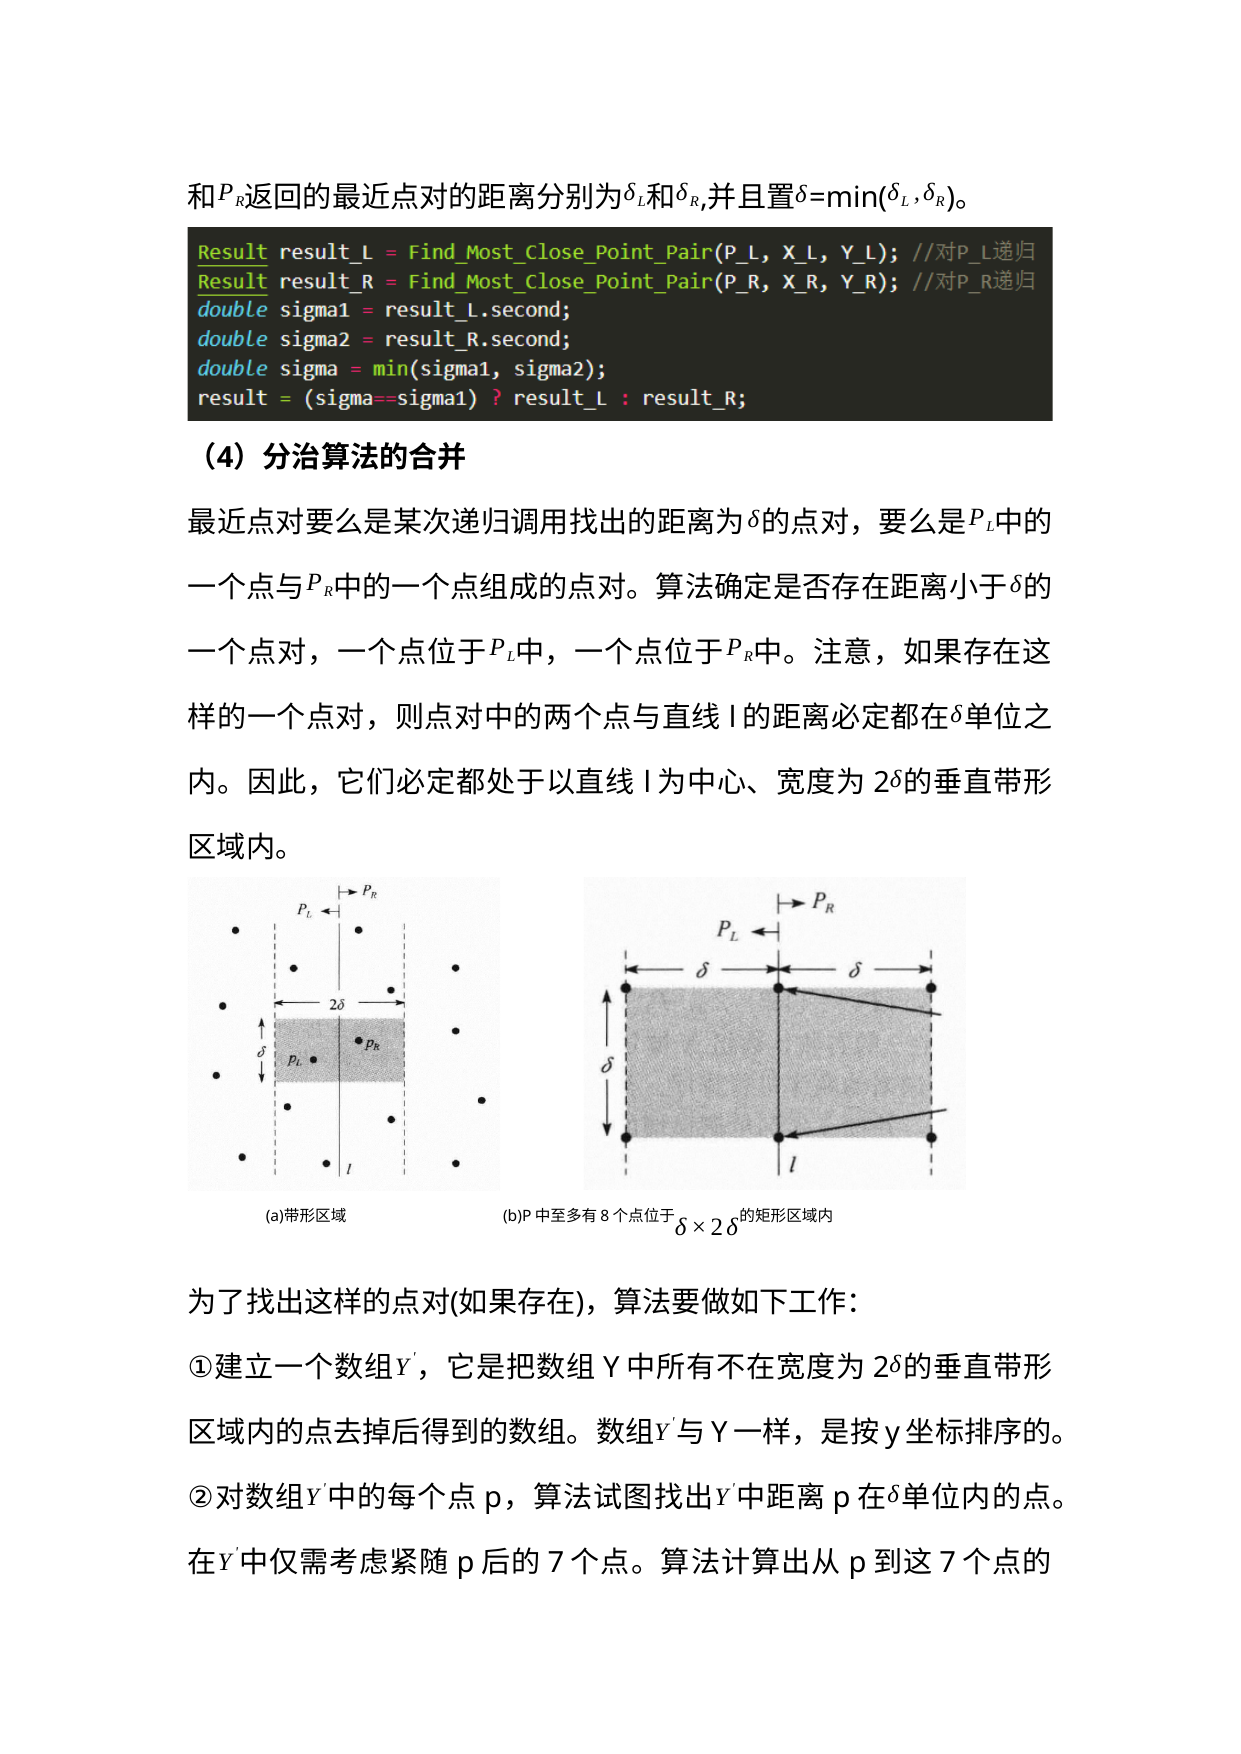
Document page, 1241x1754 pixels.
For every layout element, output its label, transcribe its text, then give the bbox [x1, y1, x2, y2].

text (a)带形区域 (b)P中至多有8个点位于的矩形区域内 [187, 1202, 1053, 1267]
picture [187, 877, 501, 1191]
text ①建立一个数组，它是把数组Y中所有不在宽度为2的垂直带形区域内的点去掉后得到的数组。数组与Y一样，是按y坐标排序的。 [187, 1332, 1053, 1462]
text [187, 1462, 1053, 1592]
picture [187, 227, 1053, 421]
text （4）分治算法的合并 [187, 422, 1053, 487]
text 为了找出这样的点对(如果存在)，算法要做如下工作： [187, 1267, 1053, 1332]
picture [583, 877, 966, 1190]
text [187, 162, 1053, 227]
text 最近点对要么是某次递归调用找出的距离为的点对，要么是中的一个点与中的一个点组成的点对。算法确定是否存在距离小于的一个点对，一个点位于中，一个点位于中。注意，如果存在这样的一个点对，则点对中的两个点与直线l的距离必定都在单位之内。因此，它们必定都处于以直线l为中心、宽度为2的垂直带形区域内。 [187, 487, 1053, 877]
